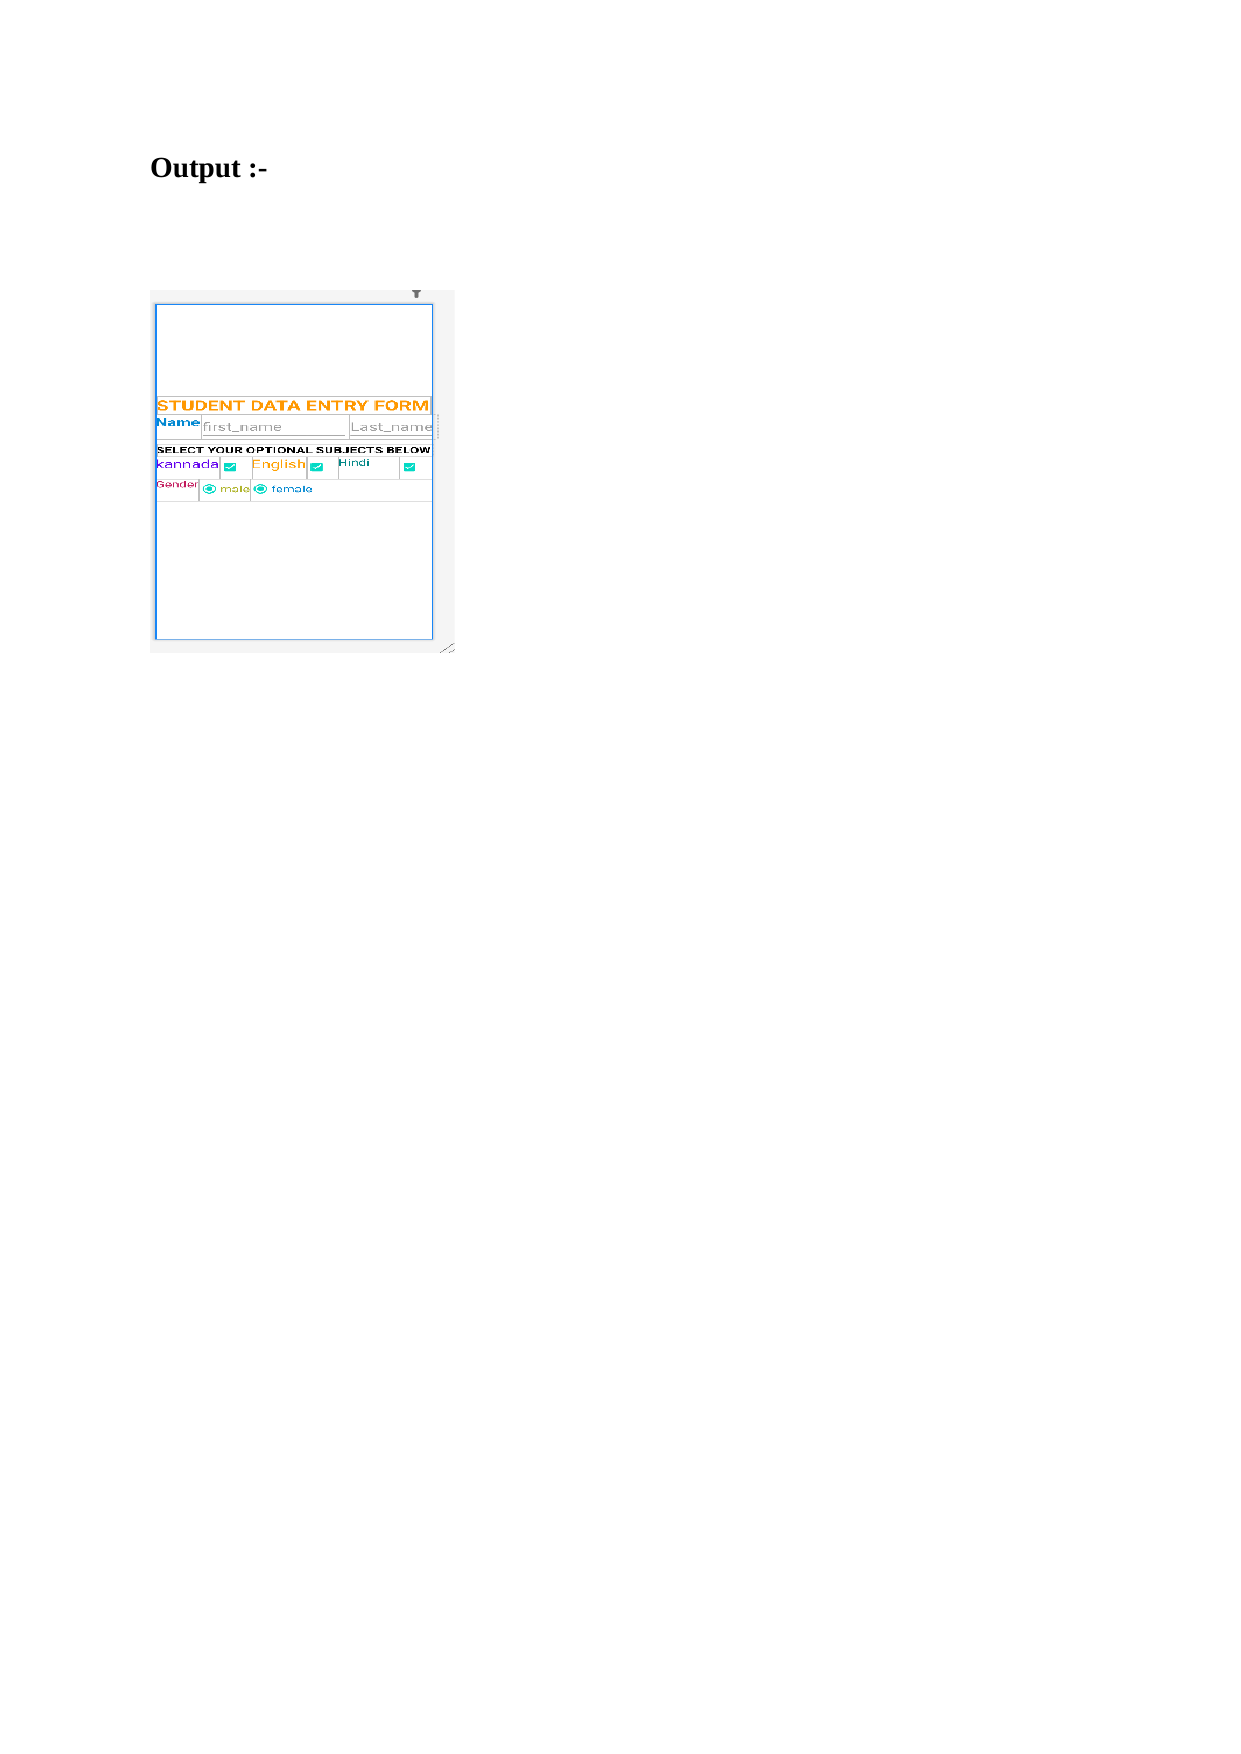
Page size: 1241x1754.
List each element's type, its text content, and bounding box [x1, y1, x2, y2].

text Output :- [150, 150, 1090, 183]
picture [150, 290, 455, 653]
